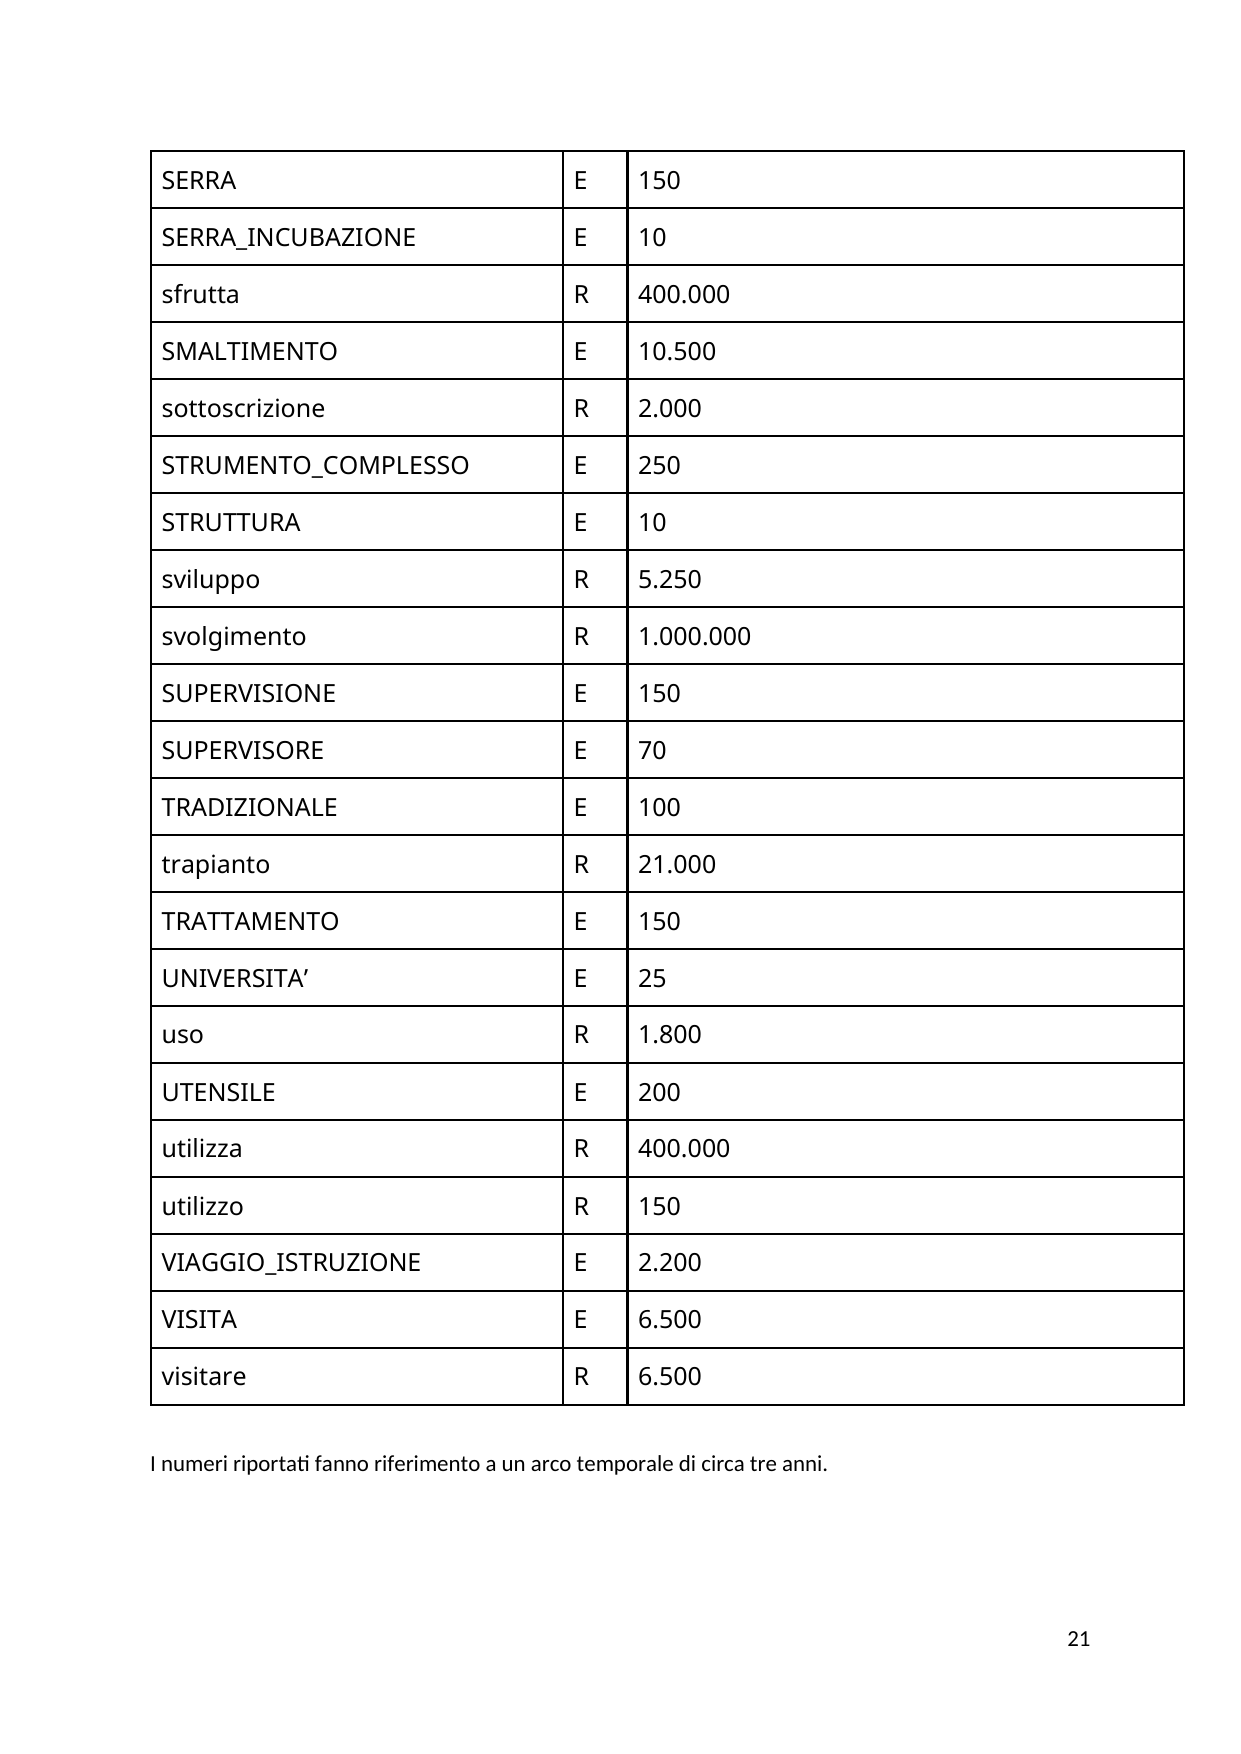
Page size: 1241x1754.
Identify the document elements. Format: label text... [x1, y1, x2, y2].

table_cell E [564, 1064, 626, 1119]
table_cell TRATTAMENTO [152, 893, 562, 948]
table_cell R [564, 551, 626, 606]
table_cell E [564, 494, 626, 549]
table_cell R [564, 266, 626, 321]
table_cell SERRA [152, 152, 562, 207]
table_cell 1.000.000 [629, 608, 1183, 663]
table_cell svolgimento [152, 608, 562, 663]
table_cell E [564, 893, 626, 948]
table_cell 400.000 [629, 266, 1183, 321]
table_cell 150 [629, 1178, 1183, 1233]
table_cell E [564, 665, 626, 720]
table_cell UNIVERSITA’ [152, 950, 562, 1005]
table_cell 25 [629, 950, 1183, 1005]
table_cell VISITA [152, 1292, 562, 1347]
text I numeri riportati fanno riferimento a un arco temporale di circa tre anni. [150, 1449, 1090, 1478]
table_cell E [564, 437, 626, 492]
table_cell UTENSILE [152, 1064, 562, 1119]
table_cell 100 [629, 779, 1183, 834]
table_cell TRADIZIONALE [152, 779, 562, 834]
table_cell sviluppo [152, 551, 562, 606]
table_cell E [564, 950, 626, 1005]
table_cell 2.000 [629, 380, 1183, 435]
table_cell E [564, 779, 626, 834]
table_cell 21.000 [629, 836, 1183, 891]
table_cell 150 [629, 893, 1183, 948]
table_cell 200 [629, 1064, 1183, 1119]
table_cell 150 [629, 152, 1183, 207]
table_cell 2.200 [629, 1235, 1183, 1289]
table_cell E [564, 209, 626, 264]
table_cell 10.500 [629, 323, 1183, 378]
table_cell 1.800 [629, 1007, 1183, 1062]
table_cell VIAGGIO_ISTRUZIONE [152, 1235, 562, 1289]
table_cell sfrutta [152, 266, 562, 321]
table_cell utilizza [152, 1121, 562, 1176]
table_cell E [564, 1235, 626, 1289]
table_cell SUPERVISIONE [152, 665, 562, 720]
table_cell STRUTTURA [152, 494, 562, 549]
table_cell SERRA_INCUBAZIONE [152, 209, 562, 264]
table_cell trapianto [152, 836, 562, 891]
table_cell R [564, 1121, 626, 1176]
table_cell sottoscrizione [152, 380, 562, 435]
table_cell STRUMENTO_COMPLESSO [152, 437, 562, 492]
table_cell R [564, 836, 626, 891]
table_cell 70 [629, 722, 1183, 777]
table_cell visitare [152, 1349, 562, 1403]
table_cell 250 [629, 437, 1183, 492]
table_cell E [564, 323, 626, 378]
table_cell E [564, 152, 626, 207]
table_cell 400.000 [629, 1121, 1183, 1176]
table_cell E [564, 722, 626, 777]
table_cell 6.500 [629, 1349, 1183, 1403]
table_cell 10 [629, 494, 1183, 549]
table_cell R [564, 1007, 626, 1062]
table_cell SUPERVISORE [152, 722, 562, 777]
table_cell R [564, 380, 626, 435]
table_cell 10 [629, 209, 1183, 264]
table_cell R [564, 1349, 626, 1403]
table_cell uso [152, 1007, 562, 1062]
table_cell 150 [629, 665, 1183, 720]
table_cell SMALTIMENTO [152, 323, 562, 378]
table_cell 6.500 [629, 1292, 1183, 1347]
table_cell E [564, 1292, 626, 1347]
table_cell R [564, 608, 626, 663]
table_cell utilizzo [152, 1178, 562, 1233]
table_cell R [564, 1178, 626, 1233]
table_cell 5.250 [629, 551, 1183, 606]
